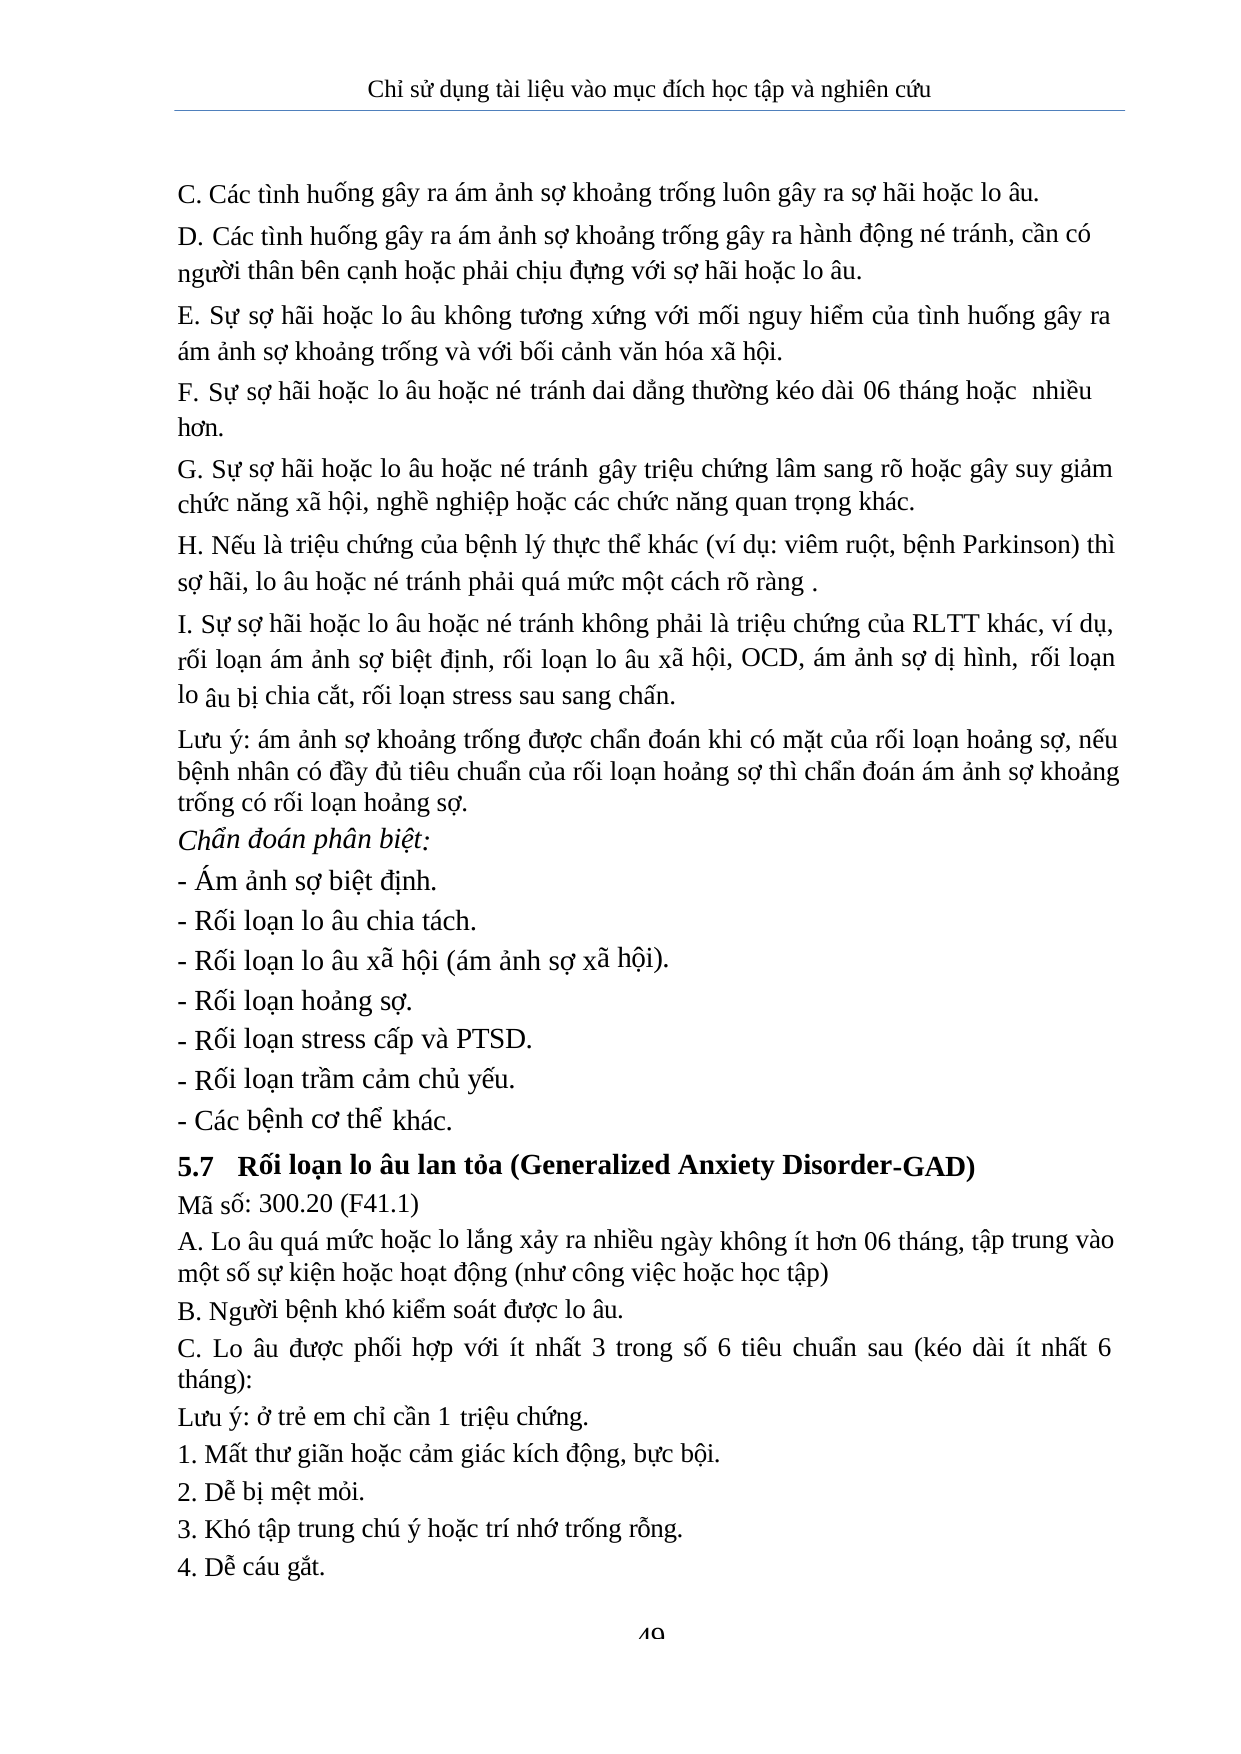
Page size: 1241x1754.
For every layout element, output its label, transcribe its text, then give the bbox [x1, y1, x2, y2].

list Các tình huống gây ra ám ảnh sợ khoảng trống luôn gây ra sợ hãi hoặc lo âu. [177, 177, 1134, 209]
list Rối loạn lo âu xã hội (ám ảnh sợ xã hội). [177, 941, 1134, 976]
list Các bệnh cơ thể khác. [177, 1102, 1134, 1136]
list Nếu là triệu chứng của bệnh lý thực thể khác (ví dụ: viêm ruột, bệnh Parkinson) thì sợ hãi, lo âu hoặc né tránh phải quá mức một cách rõ ràng . [177, 528, 1116, 597]
text chức năng xã hội, nghề nghiệp hoặc các chức năng quan trọng khác. [177, 485, 1134, 520]
text Chẩn đoán phân biệt: [177, 821, 1134, 857]
list Rối loạn stress cấp và PTSD. [177, 1021, 1134, 1056]
text tháng): [177, 1363, 1134, 1394]
list Dễ bị mệt mỏi. [177, 1475, 1134, 1507]
list Ám ảnh sợ biệt định. [177, 863, 1134, 897]
list Lo âu quá mức hoặc lo lắng xảy ra nhiều ngày không ít hơn 06 tháng, tập trung vào một số sự kiện hoặc hoạt động (như công việc hoặc học tập) [177, 1225, 1122, 1288]
list Dễ cáu gắt. [177, 1550, 1134, 1582]
list Sự sợ hãi hoặc lo âu không tương xứng với mối nguy hiểm của tình huống gây ra [177, 299, 1134, 330]
list Sự sợ hãi hoặc lo âu hoặc né tránh gây triệu chứng lâm sang rõ hoặc gây suy giảm [177, 452, 1134, 484]
list Sự sợ hãi hoặc lo âu hoặc né tránh dai dẳng thường kéo dài 06 tháng hoặc nhiều hơn. [177, 374, 1117, 442]
text Mã số: 300.20 (F41.1) [177, 1187, 1134, 1220]
list Người bệnh khó kiểm soát được lo âu. [177, 1293, 1134, 1326]
list Rối loạn lo âu chia tách. [177, 903, 1134, 936]
list Lo âu được phối hợp với ít nhất 3 trong số 6 tiêu chuẩn sau (kéo dài ít nhất 6 [177, 1331, 1134, 1363]
list Các tình huống gây ra ám ảnh sợ khoảng trống gây ra hành động né tránh, cần có người thân bên cạnh hoặc phải chịu đựng với sợ hãi hoặc lo âu. [177, 217, 1120, 288]
subtitle Rối loạn lo âu lan tỏa (Generalized Anxiety Disorder-GAD) [177, 1147, 1134, 1183]
list Sự sợ hãi hoặc lo âu hoặc né tránh không phải là triệu chứng của RLTT khác, ví dụ, rối loạn ám ảnh sợ biệt định, rối loạn lo âu xã hội, OCD, ám ảnh sợ dị hình, rối loạn lo âu bị chia cắt, rối loạn stress sau sang chấn. [177, 607, 1115, 713]
list Rối loạn trầm cảm chủ yếu. [177, 1062, 1134, 1096]
list Mất thư giãn hoặc cảm giác kích động, bực bội. [177, 1437, 1134, 1469]
list Rối loạn hoảng sợ. [177, 983, 1134, 1016]
list Khó tập trung chú ý hoặc trí nhớ trống rỗng. [177, 1512, 1134, 1544]
text Lưu ý: ám ảnh sợ khoảng trống được chẩn đoán khi có mặt của rối loạn hoảng sợ, nếu bệnh nhân có đầy đủ tiêu chuẩn của rối loạn hoảng sợ thì chẩn đoán ám ảnh sợ khoảng trống có rối loạn hoảng sợ. [177, 723, 1120, 817]
text ám ảnh sợ khoảng trống và với bối cảnh văn hóa xã hội. [177, 334, 1134, 366]
text Lưu ý: ở trẻ em chỉ cần 1 triệu chứng. [177, 1400, 1134, 1432]
